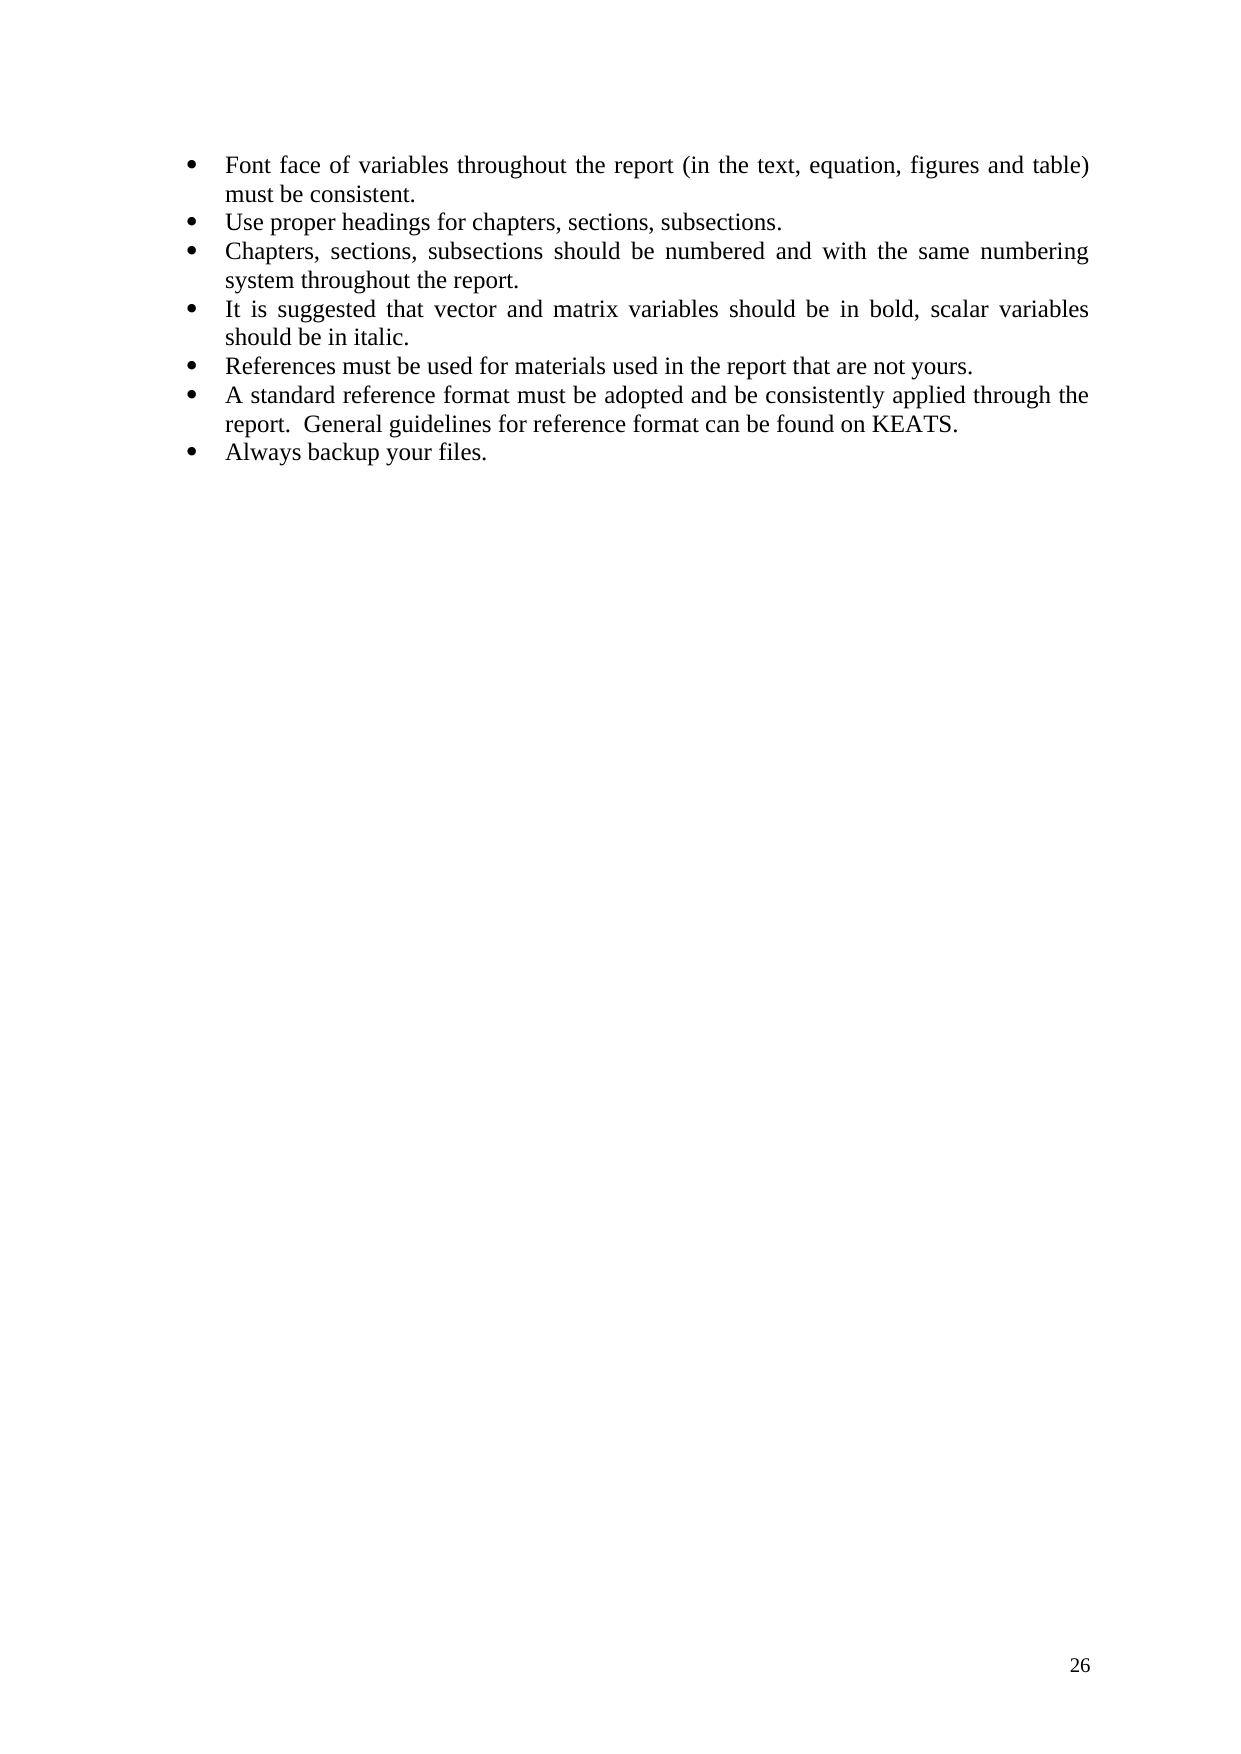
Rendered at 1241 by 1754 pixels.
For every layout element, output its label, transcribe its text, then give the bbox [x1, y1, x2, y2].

list Always backup your files. [187, 437, 1090, 466]
list It is suggested that vector and matrix variables should be in bold, scalar variables should be in italic. [187, 294, 1090, 351]
list Chapters, sections, subsections should be numbered and with the same numbering system throughout the report. [187, 236, 1090, 294]
list Use proper headings for chapters, sections, subsections. [187, 207, 1090, 236]
list References must be used for materials used in the report that are not yours. [187, 351, 1090, 380]
list Font face of variables throughout the report (in the text, equation, figures and table) must be consistent. [187, 150, 1090, 207]
list A standard reference format must be adopted and be consistently applied through the report. General guidelines for reference format can be found on KEATS. [187, 380, 1090, 437]
